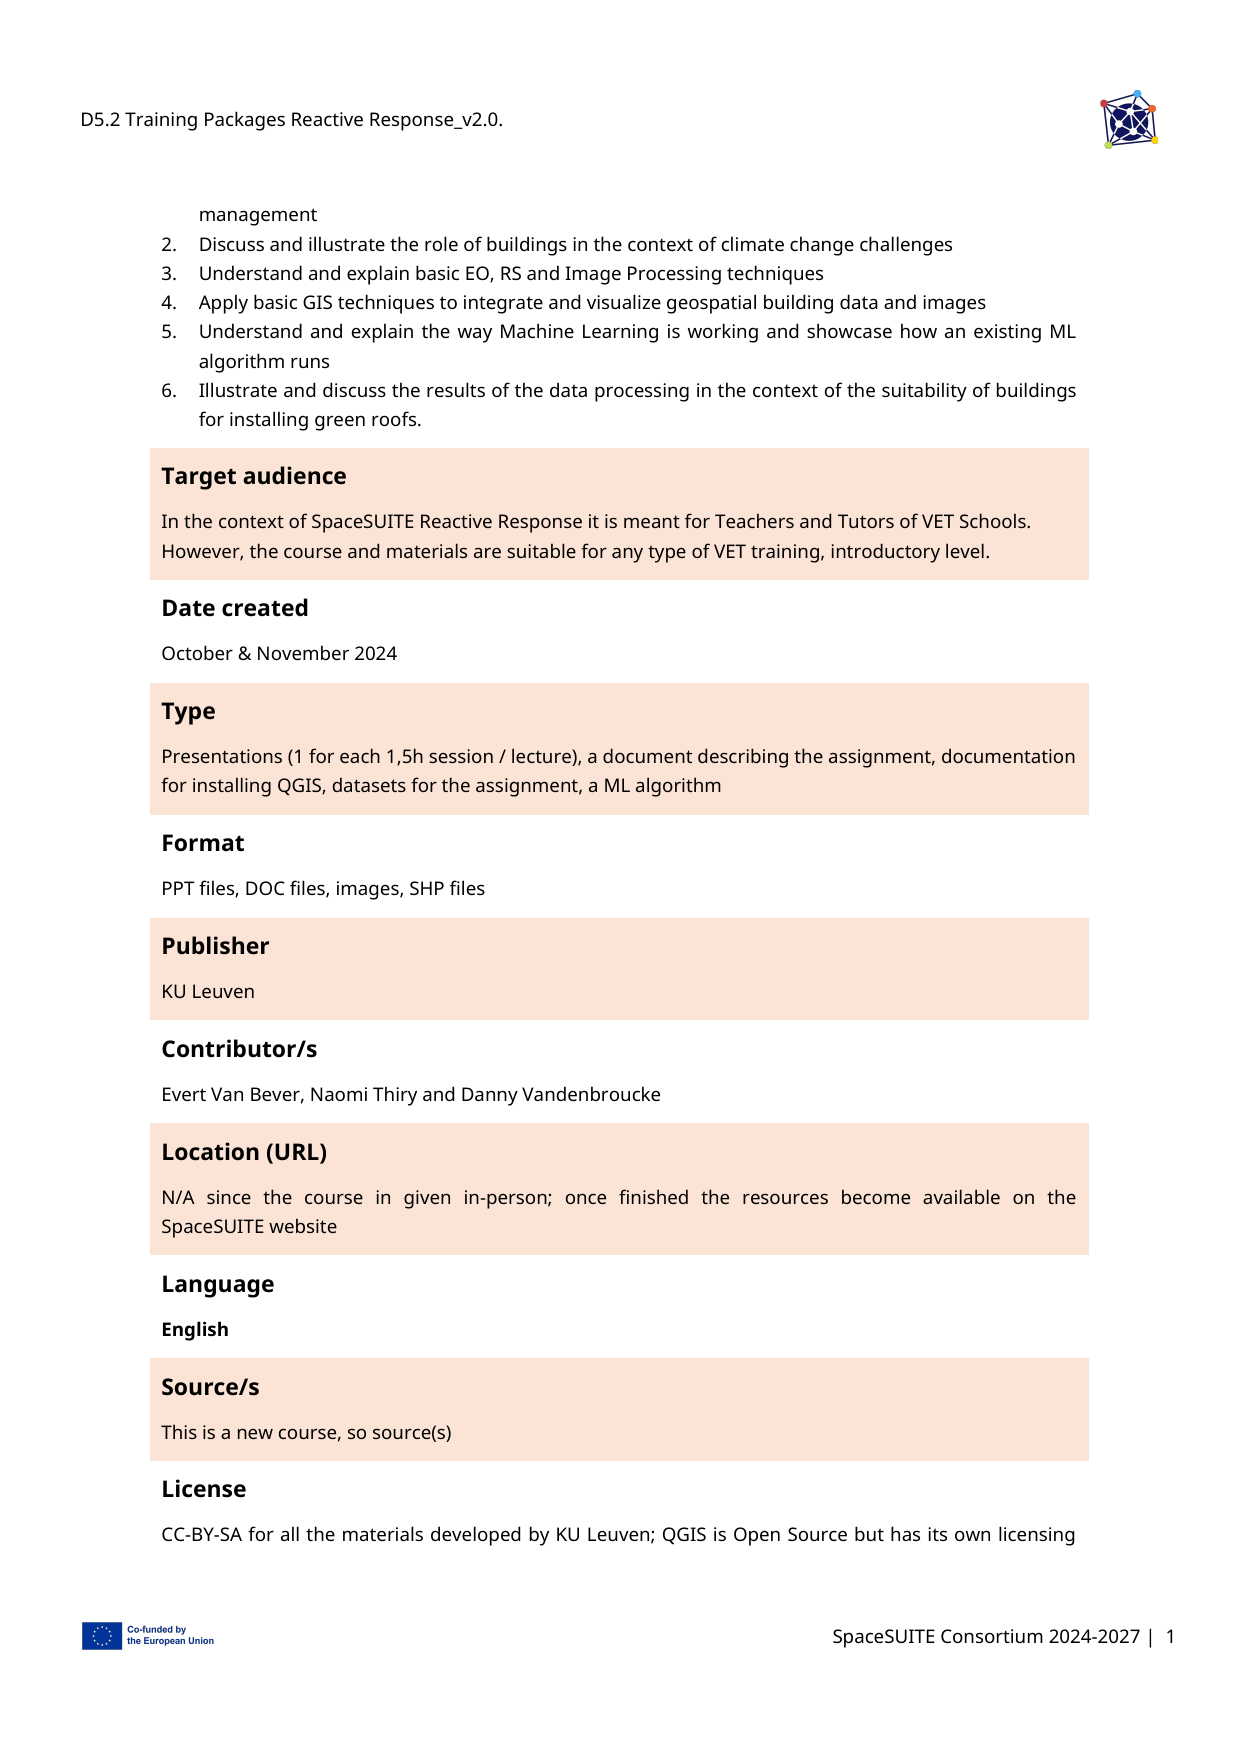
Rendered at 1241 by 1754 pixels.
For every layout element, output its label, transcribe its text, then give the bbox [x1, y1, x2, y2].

table_cell Target audience In the context of SpaceSUITE Reactive Response it is meant for Teachers and Tutors of VET Schools. However, the course and materials are suitable for any type of VET training, introductory level. [150, 448, 1089, 580]
table_cell Type Presentations (1 for each 1,5h session / lecture), a document describing the assignment, documentation for installing QGIS, datasets for the assignment, a ML algorithm [150, 683, 1089, 815]
table_cell License CC-BY-SA for all the materials developed by KU Leuven; QGIS is Open Source but has its own licensing mechanism [150, 1461, 1089, 1547]
table_cell Publisher KU Leuven [150, 918, 1089, 1020]
table_cell Source/s This is a new course, so source(s) [150, 1358, 1089, 1461]
table_cell Date created October & November 2024 [150, 580, 1089, 683]
table_cell Language English [150, 1255, 1089, 1358]
table_cell Format PPT files, DOC files, images, SHP files [150, 815, 1089, 917]
picture [80, 1620, 218, 1652]
table_cell Contributor/s Evert Van Bever, Naomi Thiry and Danny Vandenbroucke [150, 1020, 1089, 1123]
picture [1100, 90, 1159, 149]
table_cell Location (URL) N/A since the course in given in-person; once finished the resources become available on the SpaceSUITE website [150, 1123, 1089, 1255]
